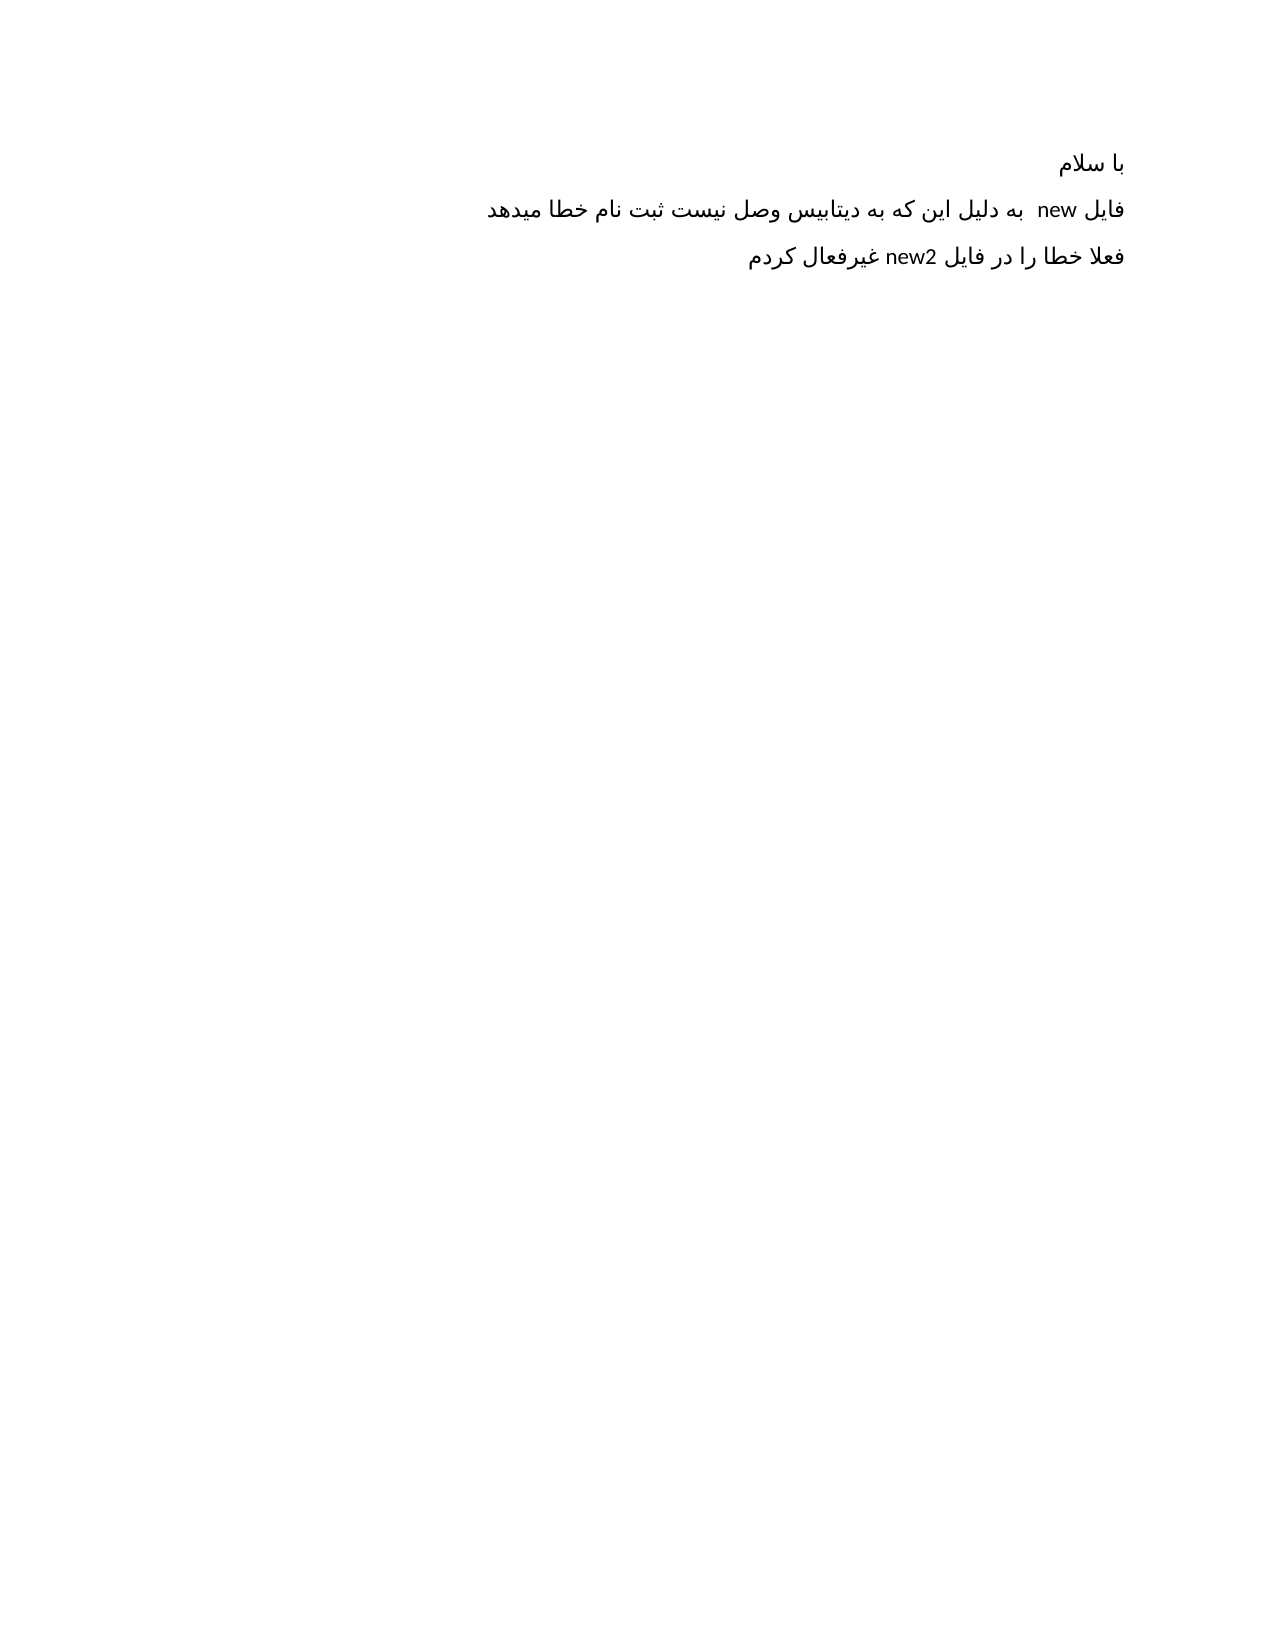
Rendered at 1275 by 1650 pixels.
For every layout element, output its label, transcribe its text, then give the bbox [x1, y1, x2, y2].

text با سلام [150, 150, 1125, 176]
text فعلا خطا را در فایل new2 غیرفعال کردم [150, 242, 1125, 270]
text فایل new به دلیل این که به دیتابیس وصل نیست ثبت نام خطا میدهد [150, 195, 1125, 223]
